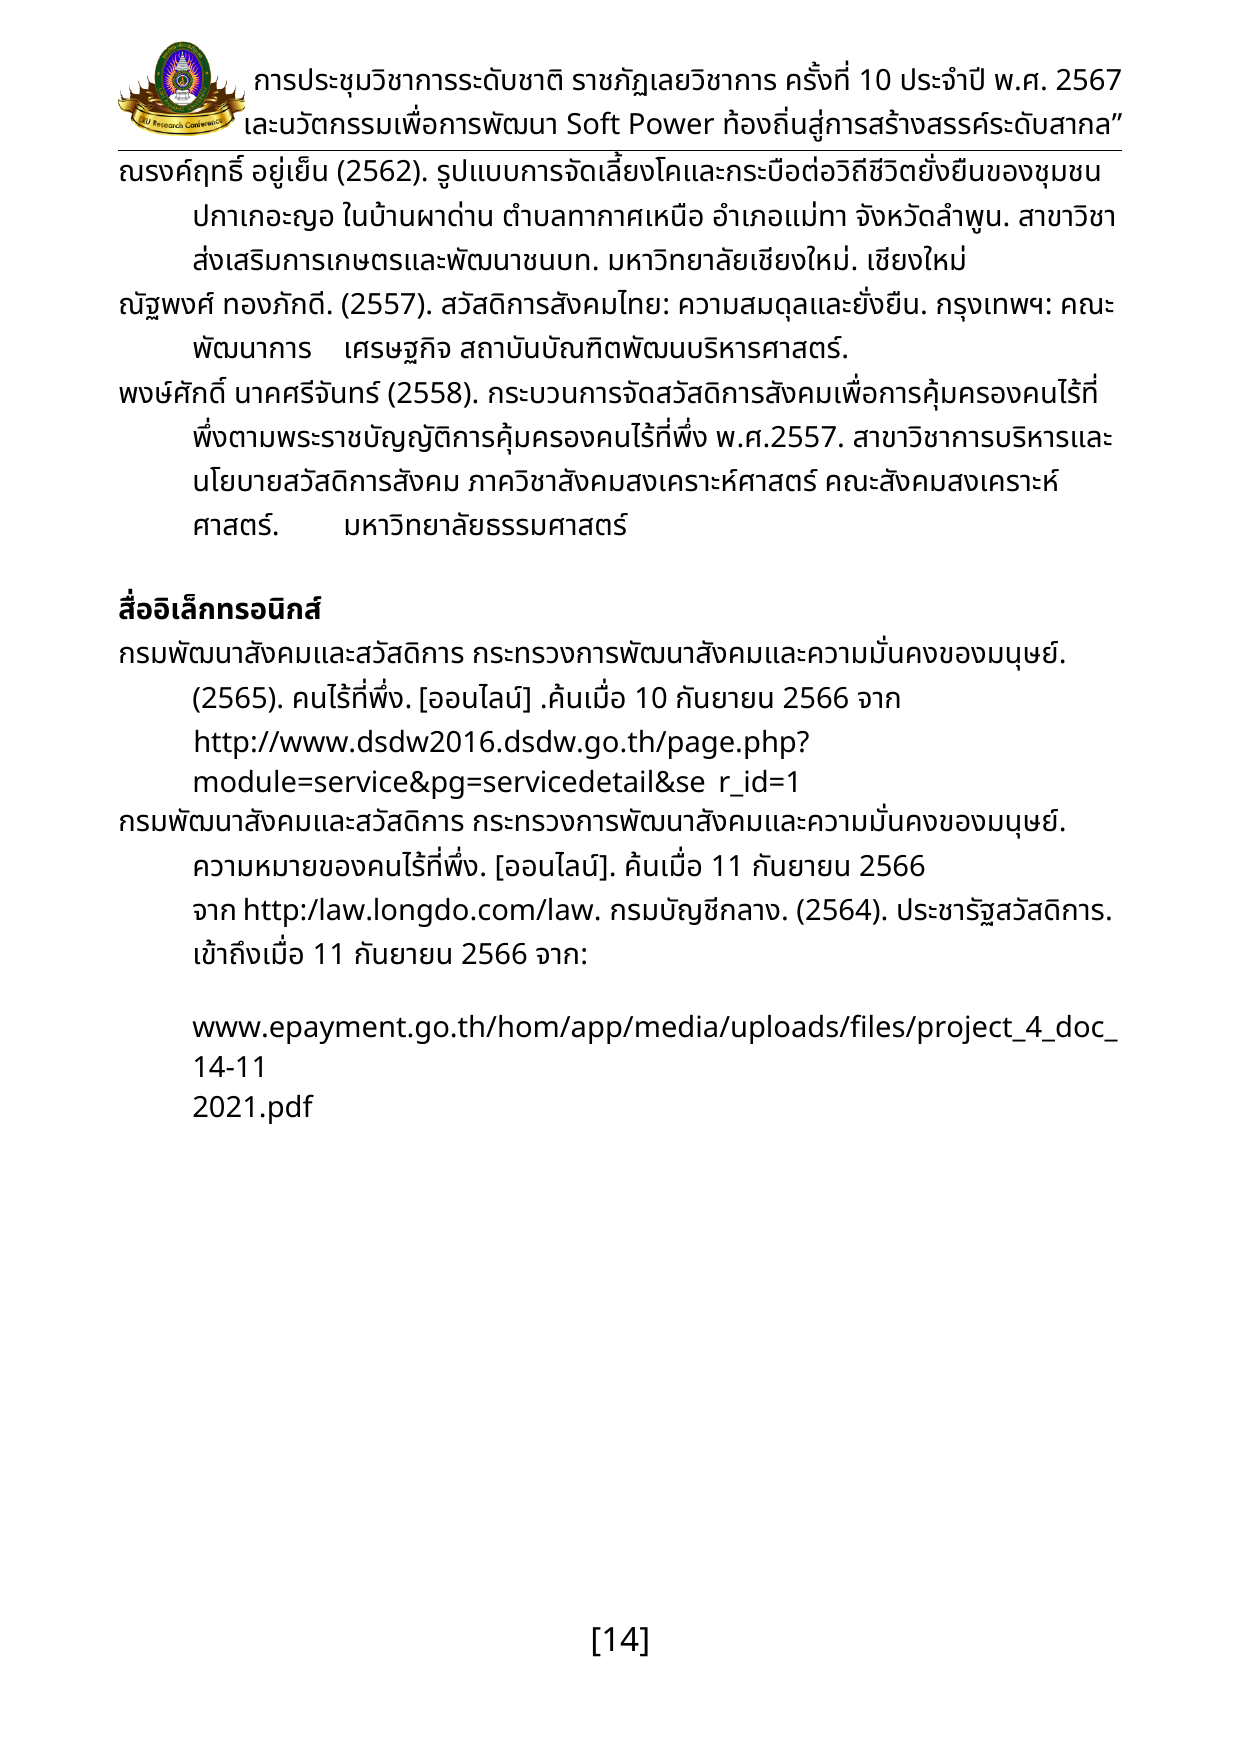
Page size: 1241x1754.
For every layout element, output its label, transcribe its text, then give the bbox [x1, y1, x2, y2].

text กรมพัฒนาสังคมและสวัสดิการ กระทรวงการพัฒนาสังคมและความมั่นคงของมนุษย์.(2565). คนไร้ที่พึ่ง. [ออนไลน์] .ค้นเมื่อ 10 กันยายน 2566 จาก http://www.dsdw2016.dsdw.go.th/page.php?module=service&pg=servicedetail&se r_id=1 [118, 633, 1122, 801]
text 2021.pdf [118, 1086, 1122, 1126]
text www.epayment.go.th/hom/app/media/uploads/files/project_4_doc_14-11 [118, 978, 1122, 1086]
text กรมพัฒนาสังคมและสวัสดิการ กระทรวงการพัฒนาสังคมและความมั่นคงของมนุษย์. ความหมายของคนไร้ที่พึ่ง. [ออนไลน์]. ค้นเมื่อ 11 กันยายน 2566 จากhttp:/law.longdo.com/law. กรมบัญชีกลาง. (2564). ประชารัฐสวัสดิการ. เข้าถึงเมื่อ 11 กันยายน 2566 จาก: [118, 801, 1122, 978]
picture [116, 40, 245, 134]
text สื่ออิเล็กทรอนิกส์ [118, 589, 1122, 633]
text ณัฐพงศ์ ทองภักดี. (2557). สวัสดิการสังคมไทย: ความสมดุลและยั่งยืน. กรุงเทพฯ: คณะพัฒนาการ เศรษฐกิจ สถาบันบัณฑิตพัฒนบริหารศาสตร์. [118, 283, 1122, 372]
